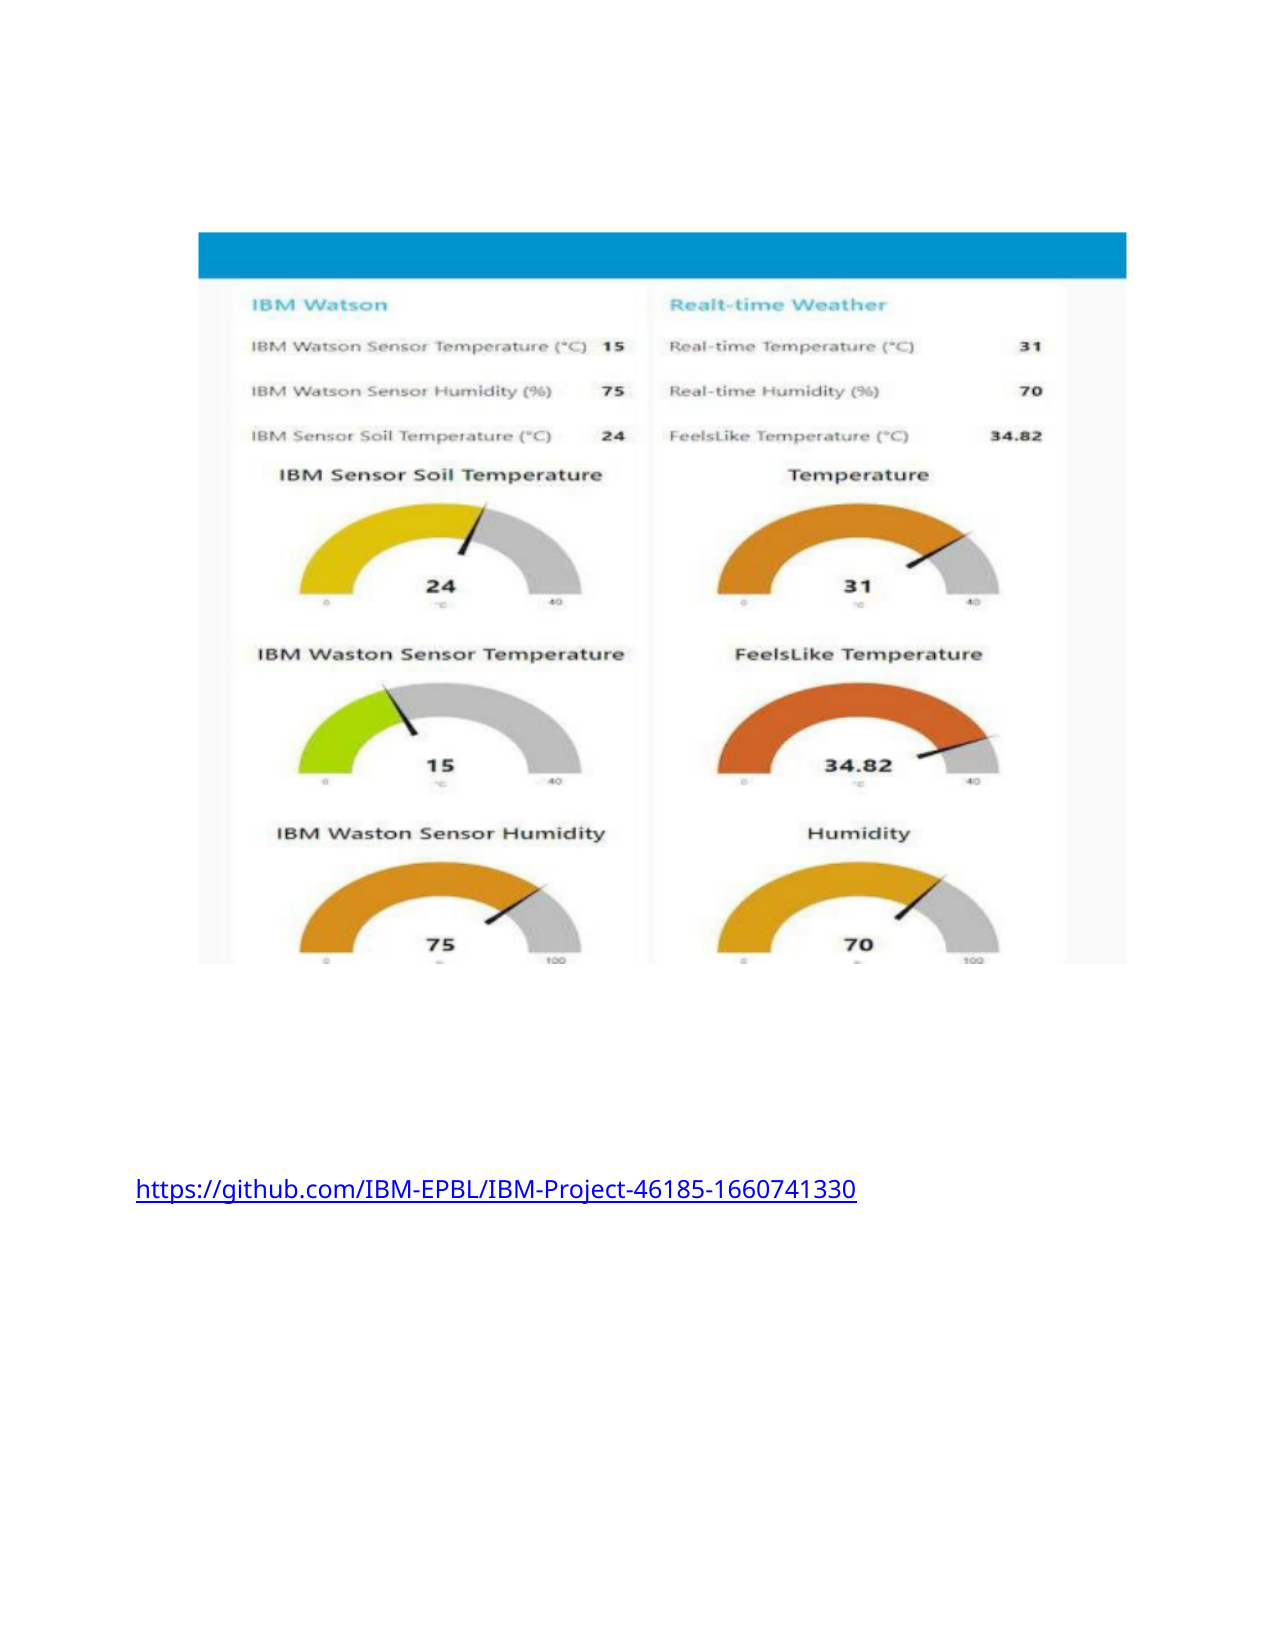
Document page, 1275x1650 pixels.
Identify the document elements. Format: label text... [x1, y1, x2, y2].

picture [147, 232, 1150, 964]
text https://github.com/IBM-EPBL/IBM-Project-46185-1660741330 [135, 1172, 1137, 1206]
